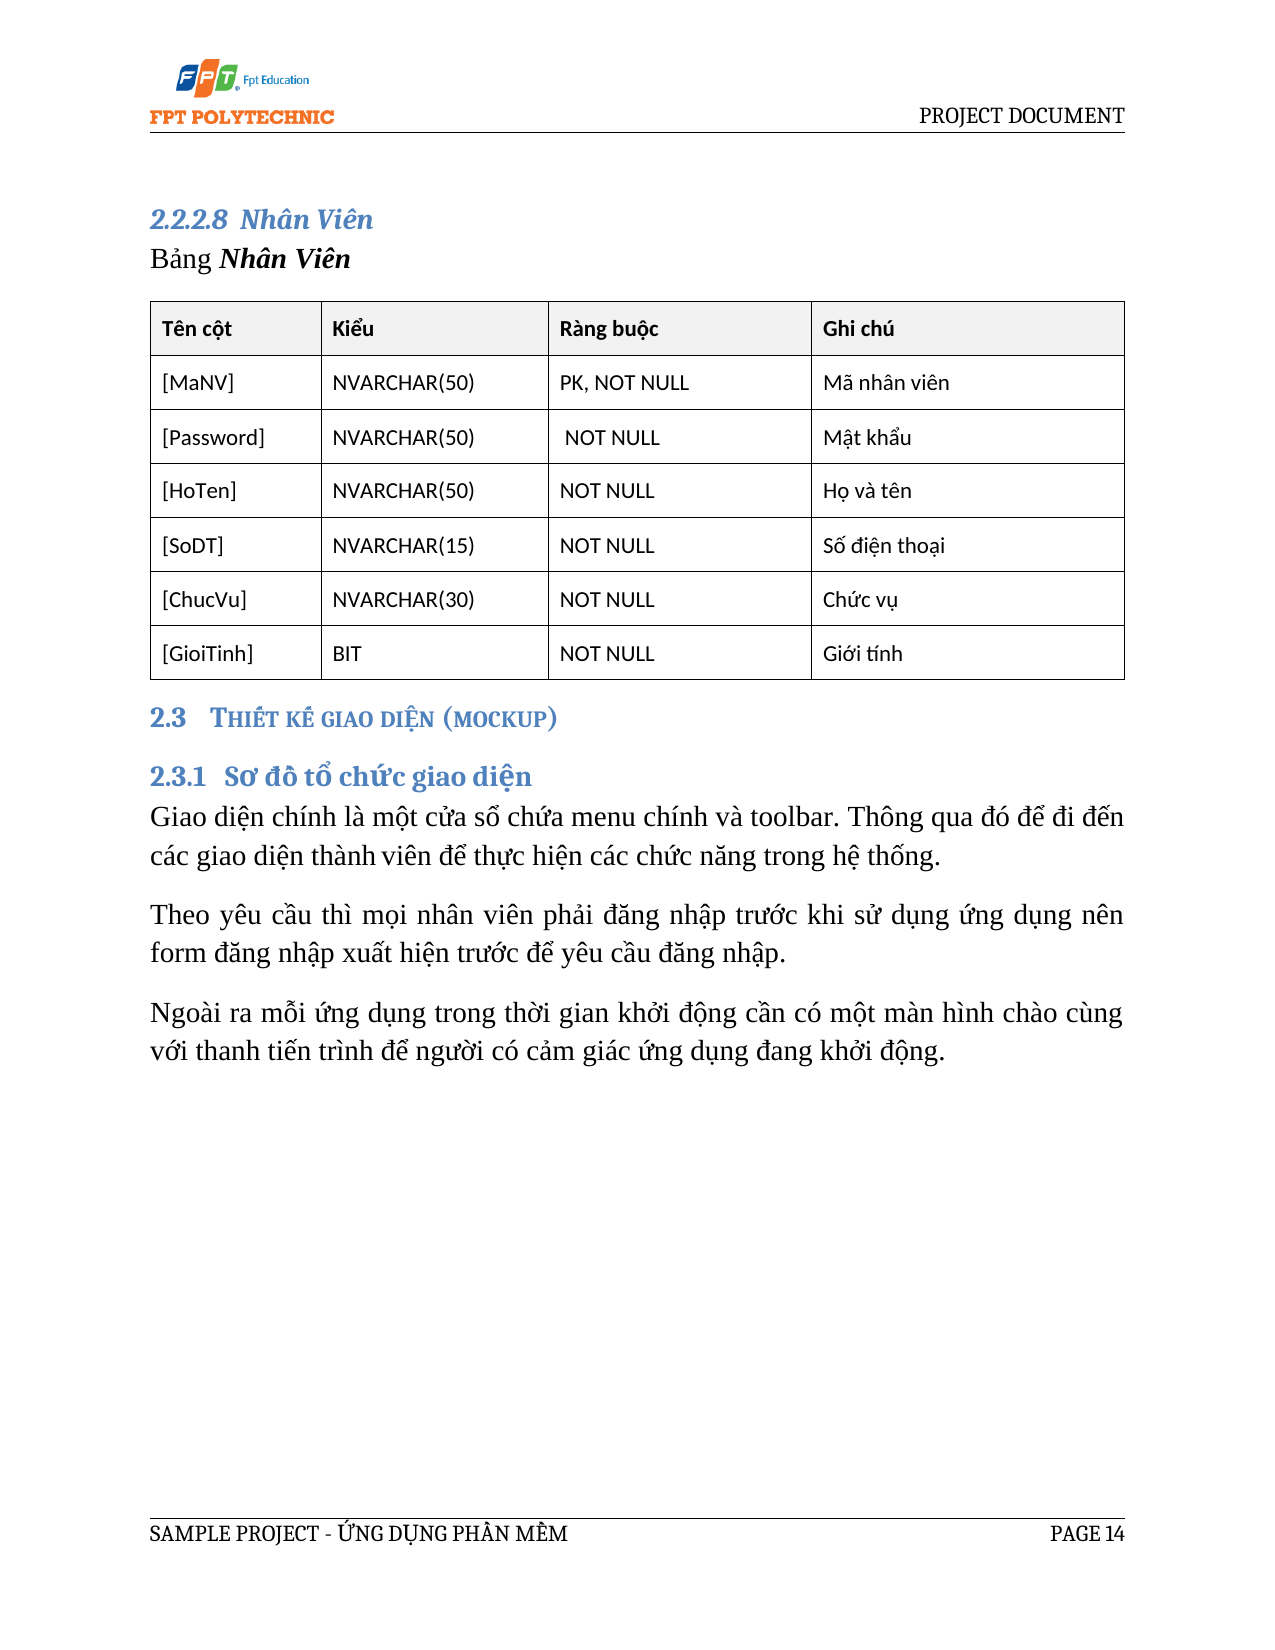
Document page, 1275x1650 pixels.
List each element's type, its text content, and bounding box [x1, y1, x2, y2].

table_cell NVARCHAR(50) [322, 464, 548, 517]
table_cell Số điện thoại [812, 518, 1124, 571]
table_cell Mã nhân viên [812, 356, 1124, 409]
table_cell NVARCHAR(50) [322, 356, 548, 409]
table_cell NOT NULL [549, 410, 811, 463]
table_cell [ChucVu] [151, 572, 321, 625]
table_cell NVARCHAR(30) [322, 572, 548, 625]
table_header Kiểu [322, 302, 548, 355]
table_cell NOT NULL [549, 572, 811, 625]
table_cell PK, NOT NULL [549, 356, 811, 409]
table_cell BIT [322, 626, 548, 679]
table_cell [SoDT] [151, 518, 321, 571]
table_cell NOT NULL [549, 464, 811, 517]
picture [150, 59, 336, 124]
subtitle Thiết kế giao diện (mockup) [150, 701, 1125, 735]
table_cell [GioiTinh] [151, 626, 321, 679]
table_cell Mật khẩu [812, 410, 1124, 463]
table_cell NOT NULL [549, 626, 811, 679]
table_cell [MaNV] [151, 356, 321, 409]
table_cell Giới tính [812, 626, 1124, 679]
table_header Ràng buộc [549, 302, 811, 355]
table_cell [HoTen] [151, 464, 321, 517]
table_cell Chức vụ [812, 572, 1124, 625]
table_cell NOT NULL [549, 518, 811, 571]
table_header Ghi chú [812, 302, 1124, 355]
text Ngoài ra mỗi ứng dụng trong thời gian khởi động cần có một màn hình chào cùng với thanh tiến trình để người có cảm giác ứng dụng đang khởi động. [150, 995, 1125, 1067]
text Giao diện chính là một cửa sổ chứa menu chính và toolbar. Thông qua đó để đi đến các giao diện thành viên để thực hiện các chức năng trong hệ thống. [150, 799, 1125, 871]
table_cell NVARCHAR(15) [322, 518, 548, 571]
subtitle Nhân Viên [150, 203, 1125, 237]
table_cell NVARCHAR(50) [322, 410, 548, 463]
text Bảng Nhân Viên [150, 242, 1125, 275]
subtitle Sơ đồ tổ chức giao diện [150, 761, 1125, 794]
table_header Tên cột [151, 302, 321, 355]
text Theo yêu cầu thì mọi nhân viên phải đăng nhập trước khi sử dụng ứng dụng nên form đăng nhập xuất hiện trước để yêu cầu đăng nhập. [150, 897, 1125, 969]
table_cell Họ và tên [812, 464, 1124, 517]
table_cell [Password] [151, 410, 321, 463]
